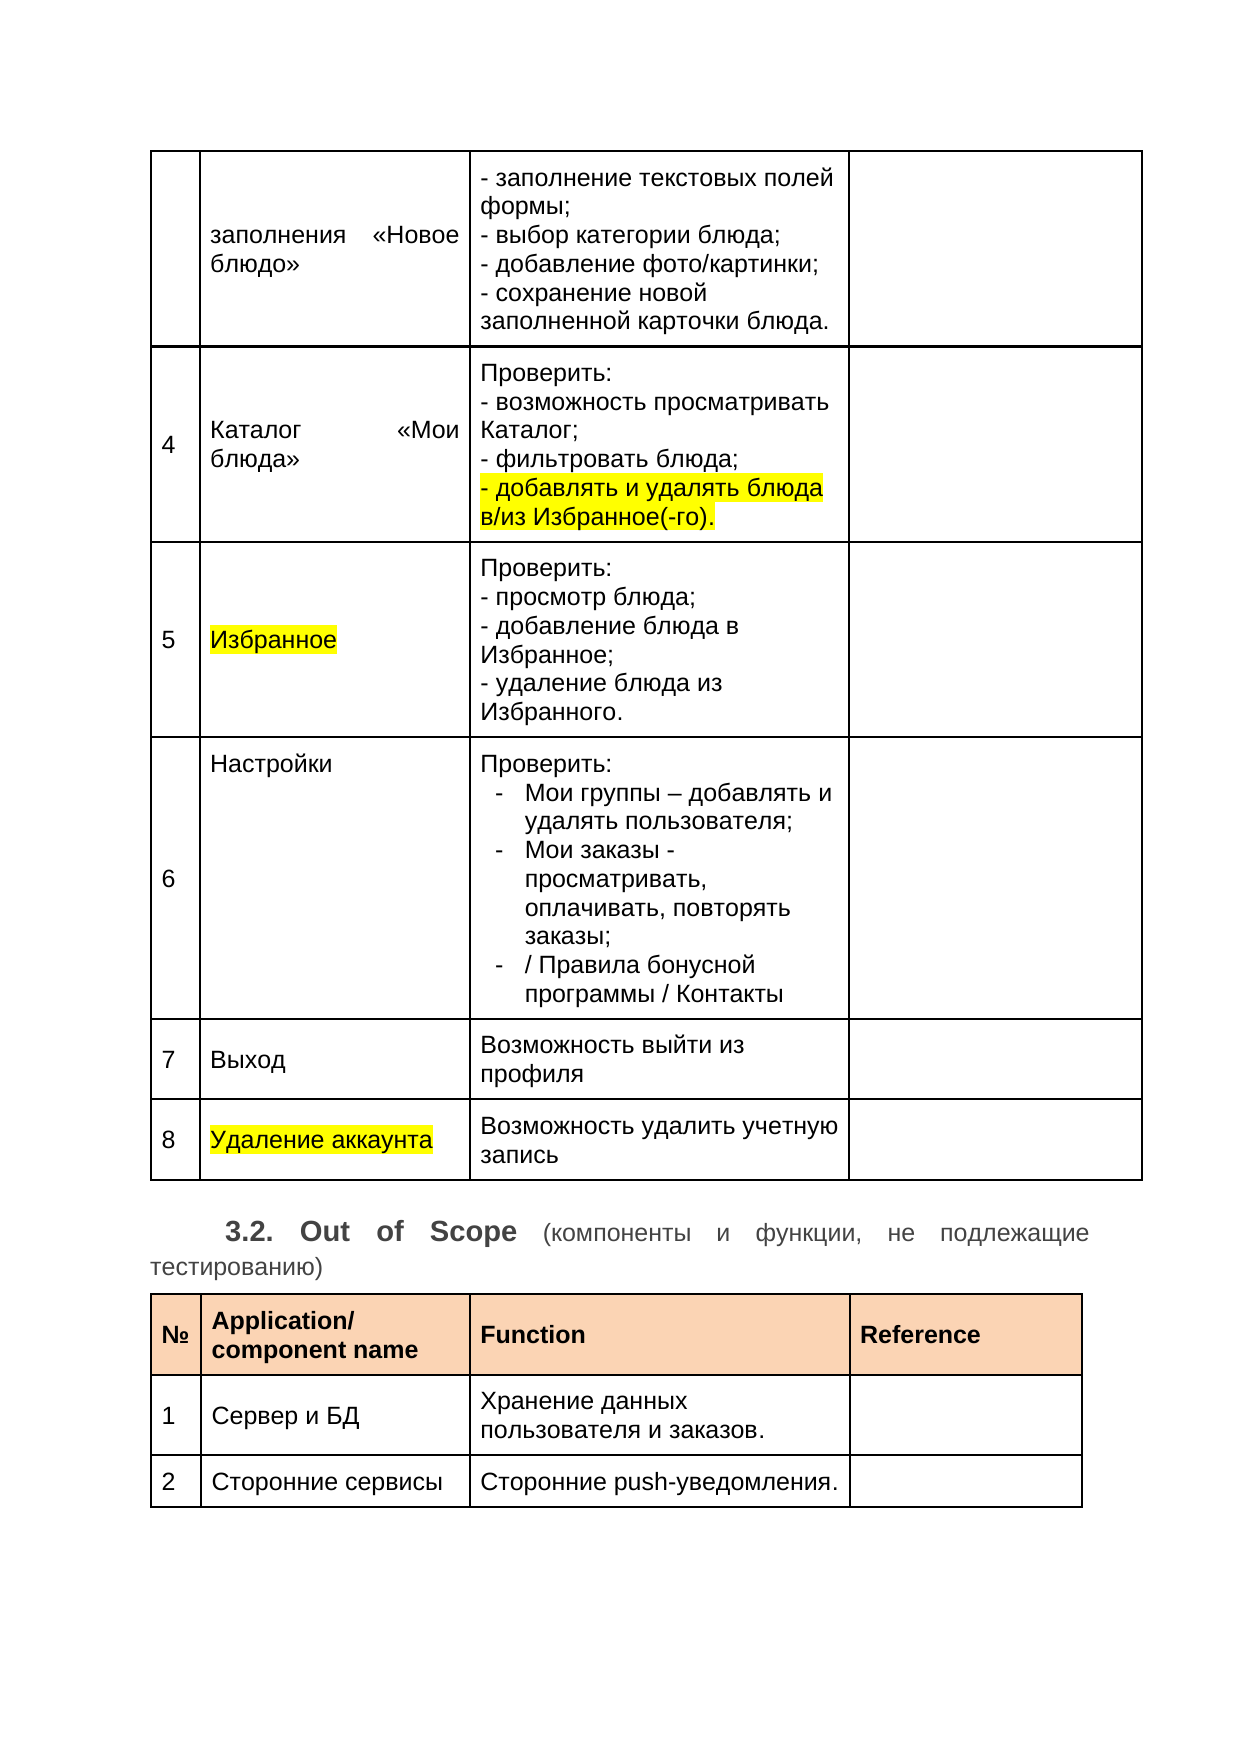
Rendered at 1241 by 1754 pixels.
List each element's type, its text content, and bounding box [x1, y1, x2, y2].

table_cell [850, 543, 1141, 736]
table_cell Каталог «Мои блюда» [201, 348, 469, 541]
table_cell Сторонние push-уведомления. [471, 1456, 849, 1506]
table_cell 4 [152, 348, 199, 541]
table_header № [152, 1295, 200, 1374]
table_cell 1 [152, 1376, 200, 1454]
table_header Reference [851, 1295, 1081, 1374]
table_cell 2 [152, 1456, 200, 1506]
table_cell Проверить: Мои группы – добавлять и удалять пользователя; Мои заказы - просматривать, оплачивать, повторять заказы; / Правила бонусной программы / Контакты [471, 738, 848, 1018]
table_header Function [471, 1295, 849, 1374]
table_cell Проверить: - возможность просматривать Каталог; - фильтровать блюда; - добавлять и удалять блюда в/из Избранное(-го). [471, 348, 848, 541]
table_cell 8 [152, 1100, 199, 1179]
table_cell Сервер и БД [202, 1376, 469, 1454]
table_cell [850, 1020, 1141, 1098]
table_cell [201, 152, 469, 345]
table_cell 6 [152, 738, 199, 1018]
table_cell [851, 1456, 1081, 1506]
table_cell Возможность выйти из профиля [471, 1020, 848, 1098]
table_cell [850, 1100, 1141, 1179]
table_cell 3 [152, 152, 199, 345]
table_cell Выход [201, 1020, 469, 1098]
table_cell 5 [152, 543, 199, 736]
table_cell Проверить: - просмотр блюда; - добавление блюда в Избранное; - удаление блюда из Избранного. [471, 543, 848, 736]
table_cell Настройки [201, 738, 469, 1018]
table_cell [851, 1376, 1081, 1454]
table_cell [471, 152, 848, 345]
table_cell [850, 738, 1141, 1018]
table_cell Сторонние сервисы [202, 1456, 469, 1506]
table_cell Возможность удалить учетную запись [471, 1100, 848, 1179]
table_cell [850, 152, 1141, 345]
table_cell Удаление аккаунта [201, 1100, 469, 1179]
table_cell 7 [152, 1020, 199, 1098]
table_cell Избранное [201, 543, 469, 736]
table_cell [850, 348, 1141, 541]
table_cell Хранение данных пользователя и заказов. [471, 1376, 849, 1454]
subtitle 3.2. Out of Scope (компоненты и функции, не подлежащие тестированию) [150, 1214, 1090, 1281]
table_header Application/ component name [202, 1295, 469, 1374]
